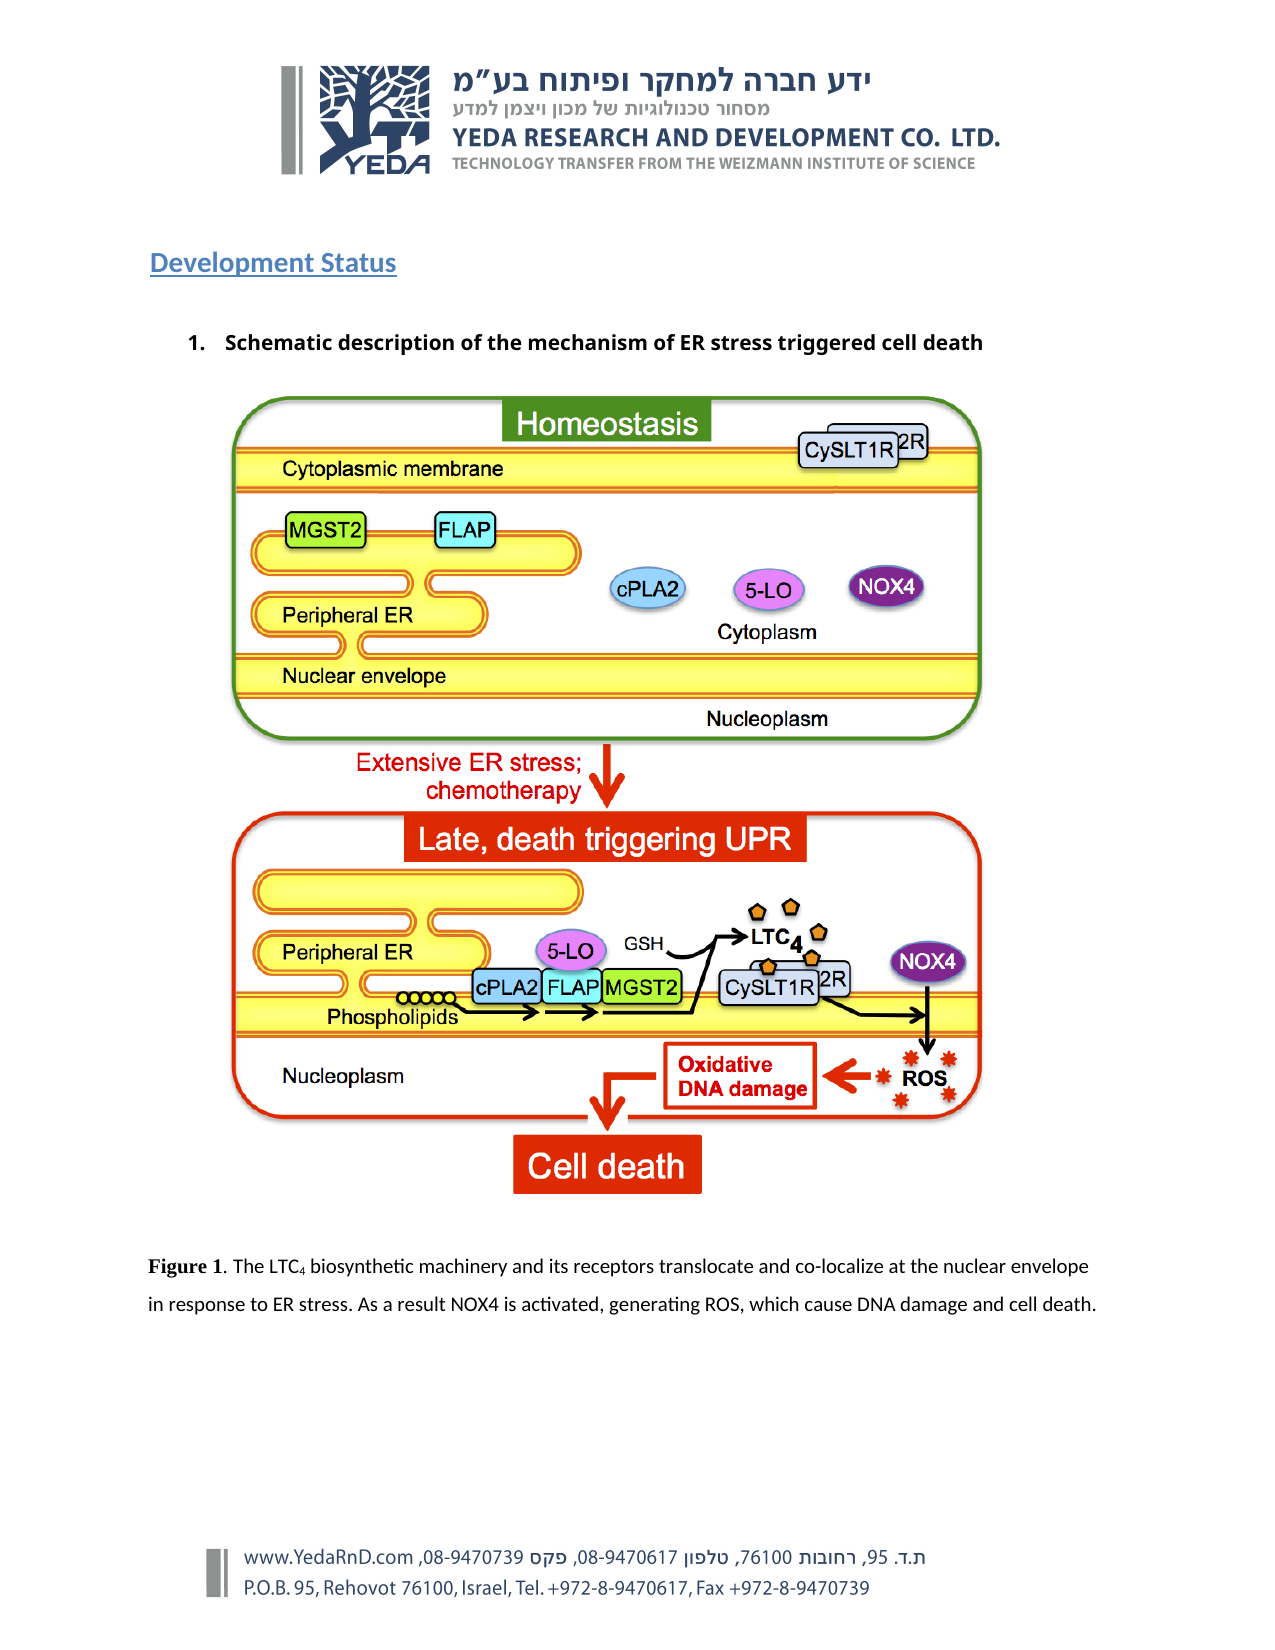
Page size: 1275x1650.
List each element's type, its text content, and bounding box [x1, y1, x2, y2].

text Development Status [150, 244, 1125, 280]
list Schematic description of the mechanism of ER stress triggered cell death [187, 328, 1135, 356]
picture [281, 56, 1034, 182]
picture [225, 393, 988, 1195]
picture [206, 1537, 941, 1607]
